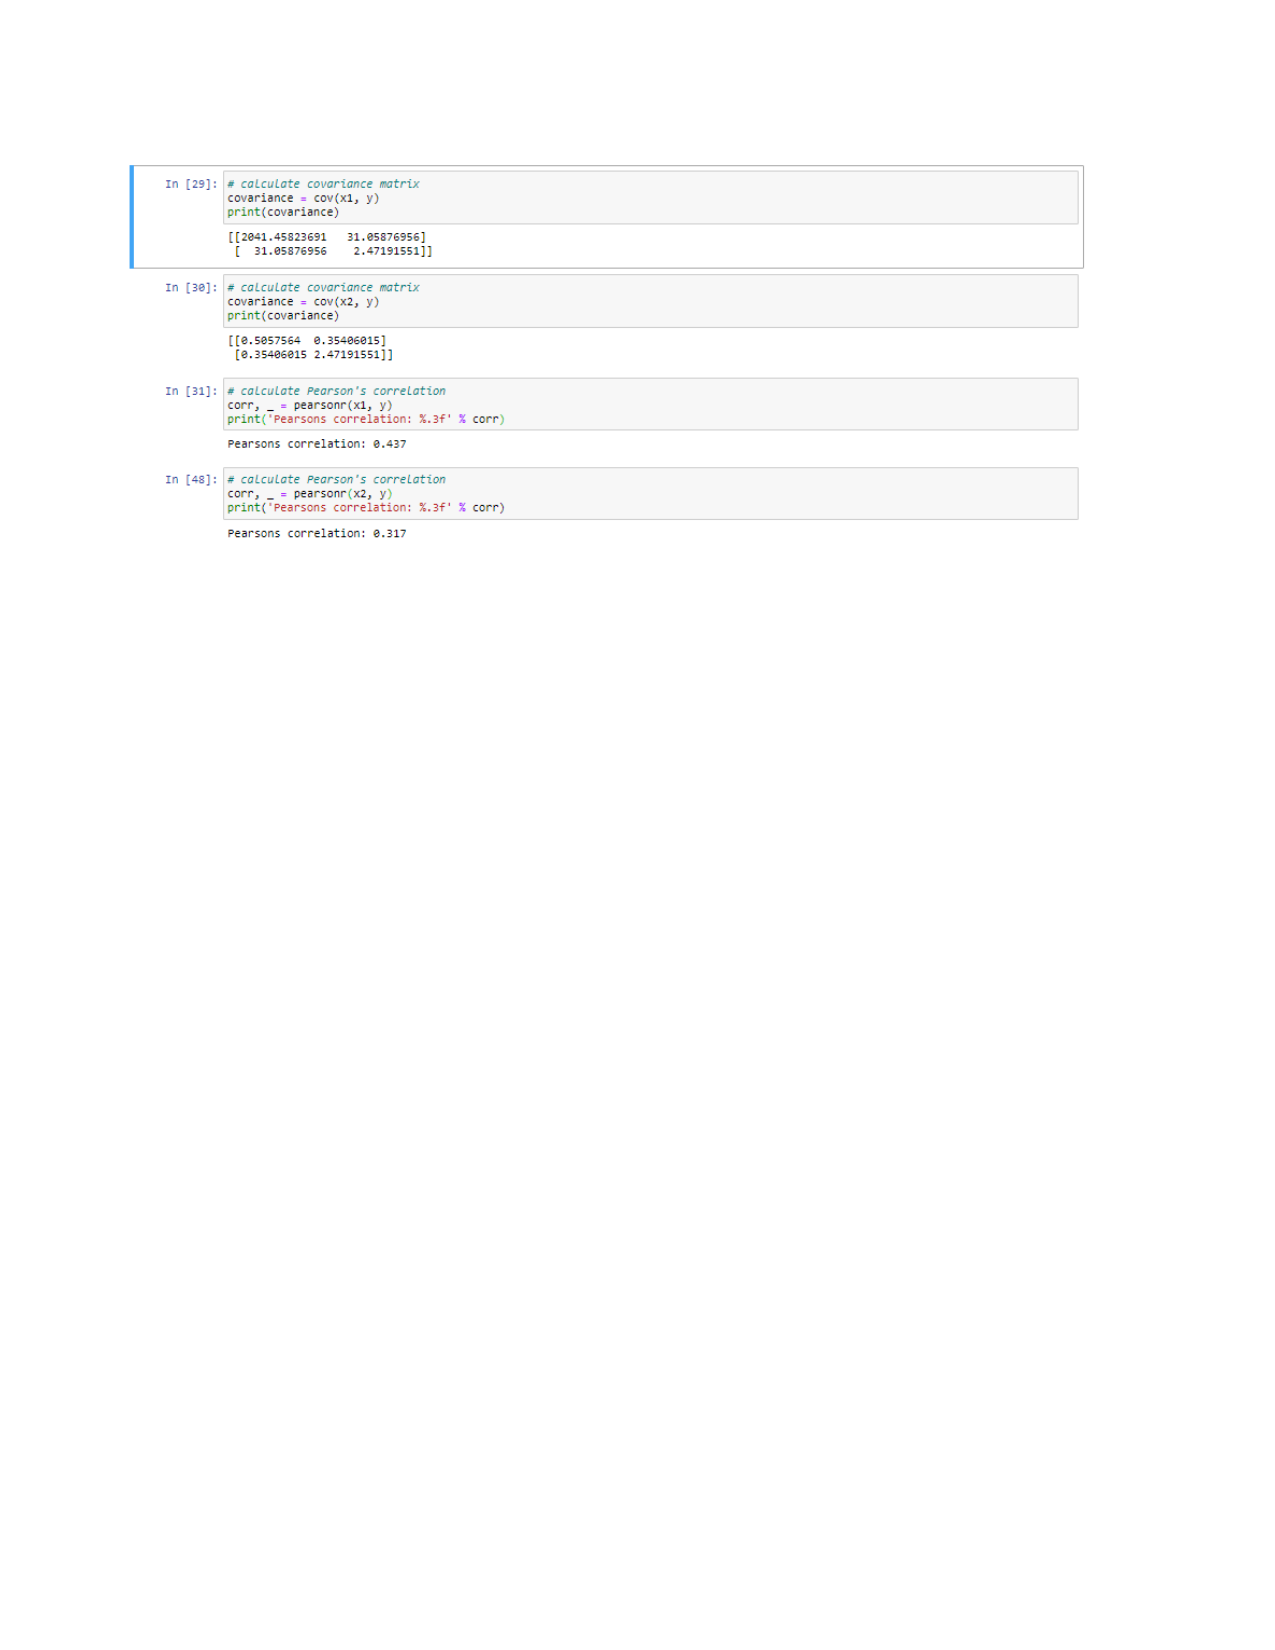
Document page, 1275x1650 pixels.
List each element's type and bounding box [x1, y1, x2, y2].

picture [121, 150, 1097, 547]
